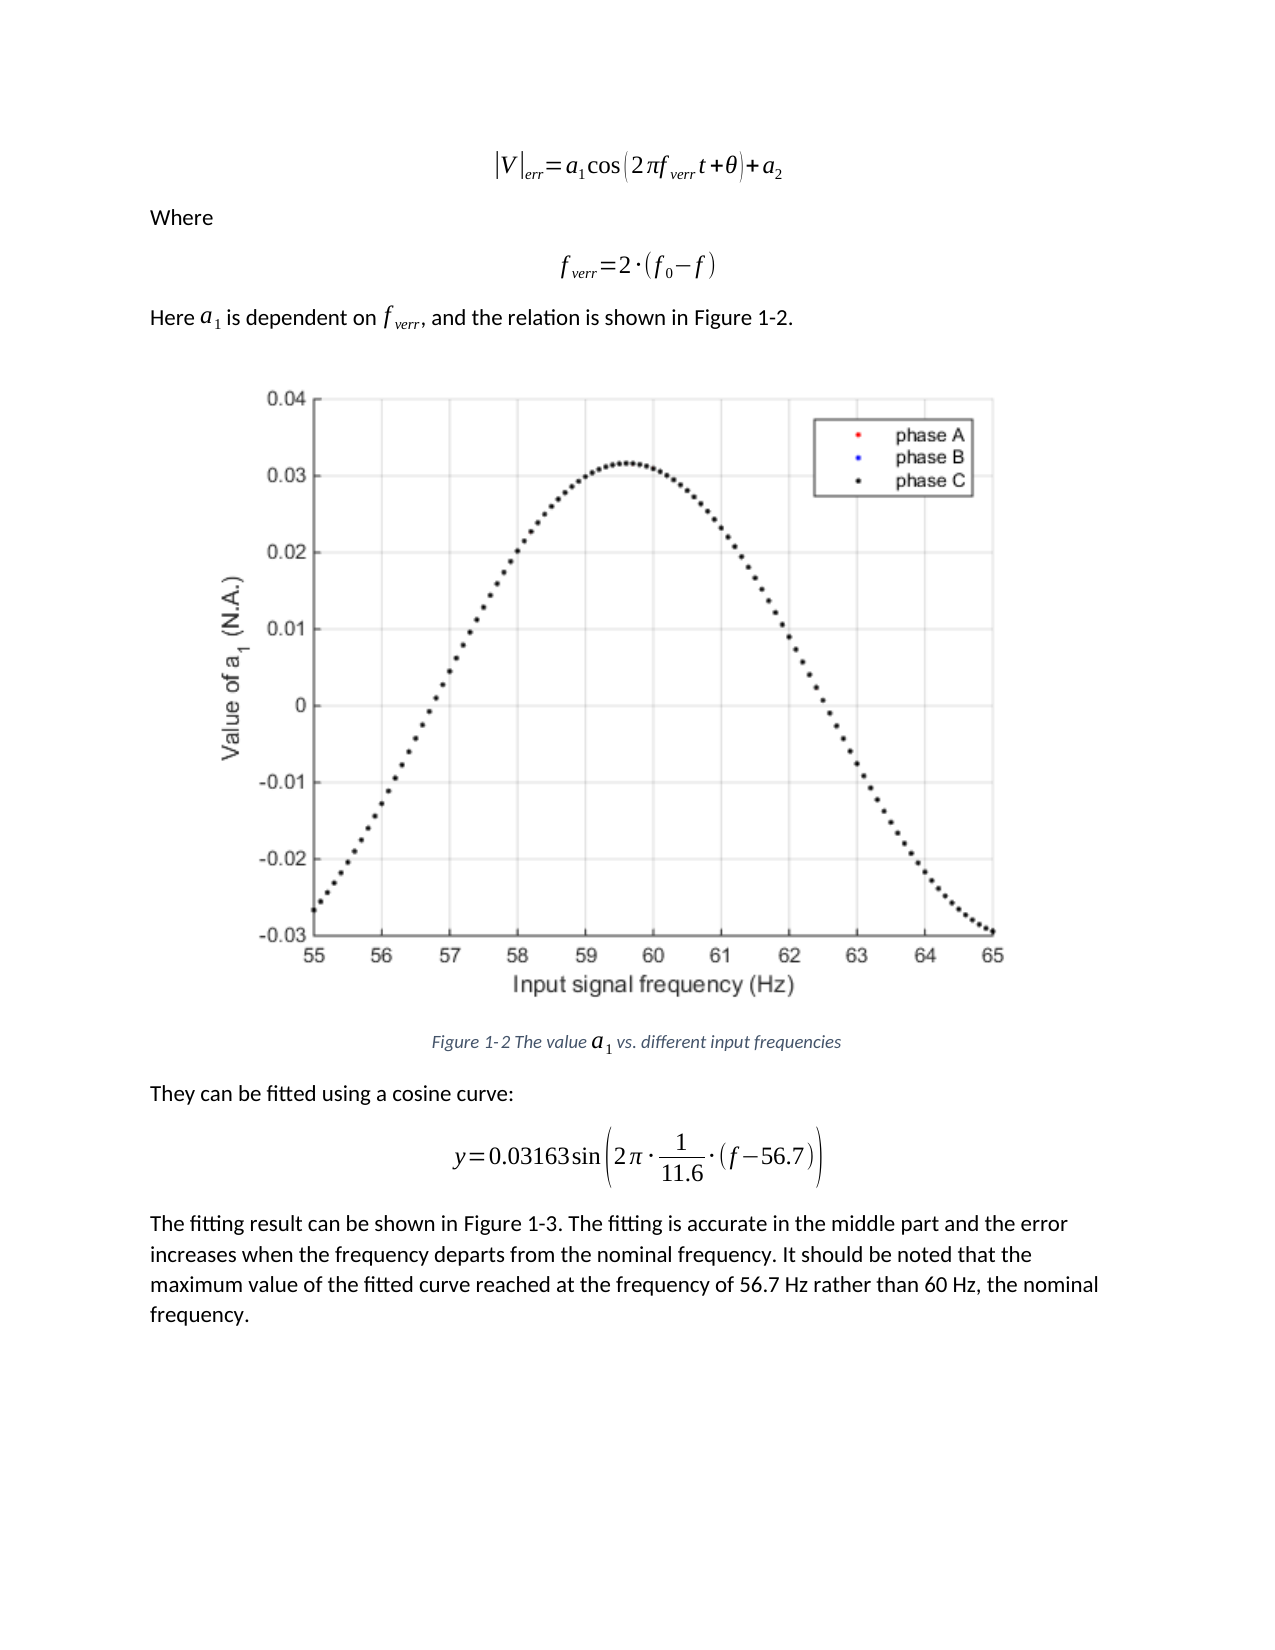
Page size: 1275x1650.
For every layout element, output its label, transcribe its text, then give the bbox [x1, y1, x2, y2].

text Where [150, 203, 1125, 232]
text They can be fitted using a cosine curve: [150, 1079, 1125, 1107]
text The fitting result can be shown in Figure 1-3. The fitting is accurate in the middle part and the error increases when the frequency departs from the nominal frequency. It should be noted that the maximum value of the fitted curve reached at the frequency of 56.7 Hz rather than 60 Hz, the nominal frequency. [150, 1209, 1125, 1328]
text Here is dependent on , and the relation is shown in Figure 1-2. [150, 301, 1125, 333]
text Figure 1-2 The value vs. different input frequencies [150, 1027, 1125, 1058]
picture [200, 351, 1075, 1008]
